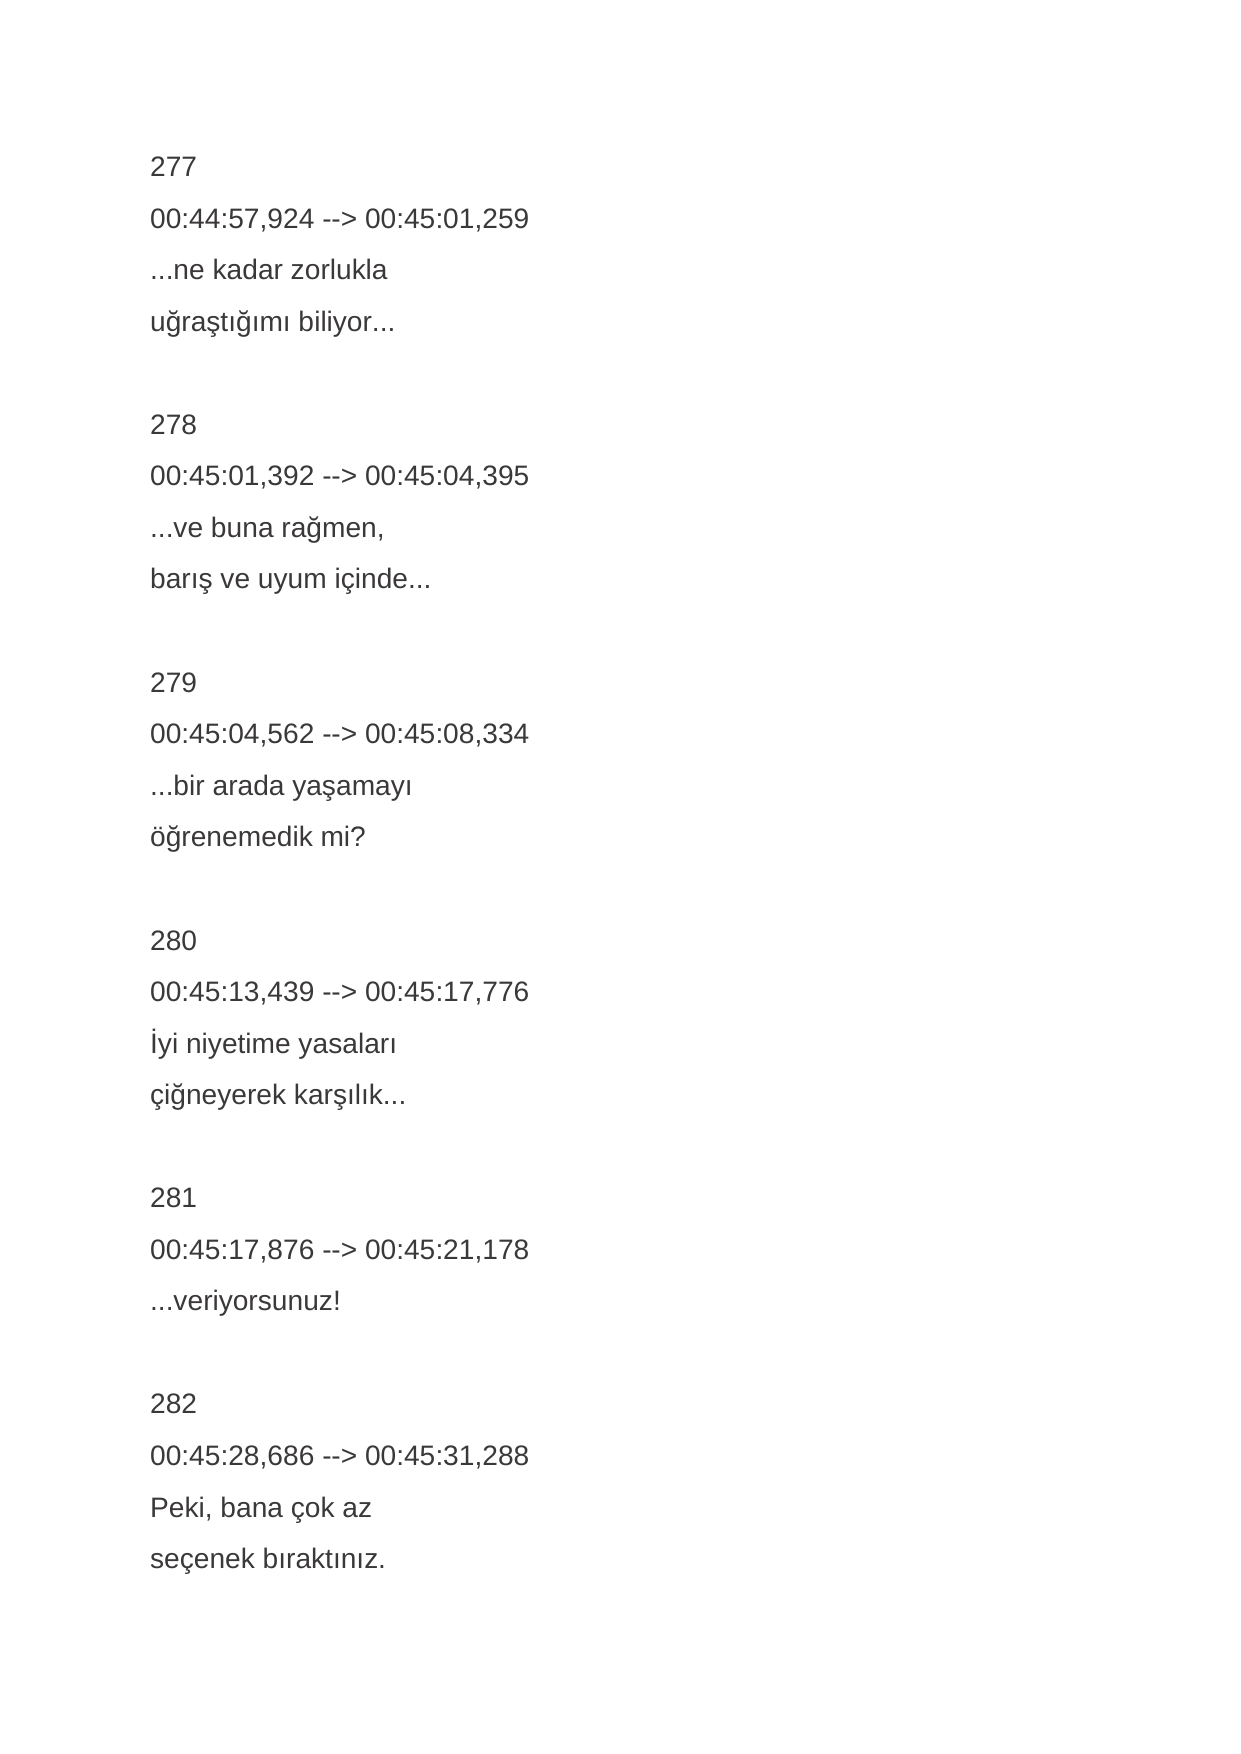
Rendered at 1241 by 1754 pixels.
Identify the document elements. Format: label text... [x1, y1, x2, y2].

text ...ne kadar zorlukla [150, 253, 1090, 286]
text çiğneyerek karşılık... [150, 1078, 1090, 1111]
text 00:45:04,562 --> 00:45:08,334 [150, 717, 1090, 749]
text 00:44:57,924 --> 00:45:01,259 [150, 202, 1090, 234]
text 00:45:28,686 --> 00:45:31,288 [150, 1439, 1090, 1471]
text İyi niyetime yasaları [150, 1027, 1090, 1059]
text 281 [150, 1181, 1090, 1214]
text ...ve buna rağmen, [150, 511, 1090, 543]
text 279 [150, 666, 1090, 698]
text uğraştığımı biliyor... [150, 305, 1090, 337]
text 277 [150, 150, 1090, 182]
text öğrenemedik mi? [150, 820, 1090, 853]
text Peki, bana çok az [150, 1491, 1090, 1523]
text ...bir arada yaşamayı [150, 769, 1090, 801]
text barış ve uyum içinde... [150, 562, 1090, 595]
text 00:45:13,439 --> 00:45:17,776 [150, 975, 1090, 1007]
text ...veriyorsunuz! [150, 1284, 1090, 1317]
text 00:45:17,876 --> 00:45:21,178 [150, 1233, 1090, 1265]
text 282 [150, 1387, 1090, 1420]
text seçenek bıraktınız. [150, 1542, 1090, 1574]
text 00:45:01,392 --> 00:45:04,395 [150, 459, 1090, 492]
text 278 [150, 408, 1090, 440]
text 280 [150, 923, 1090, 956]
